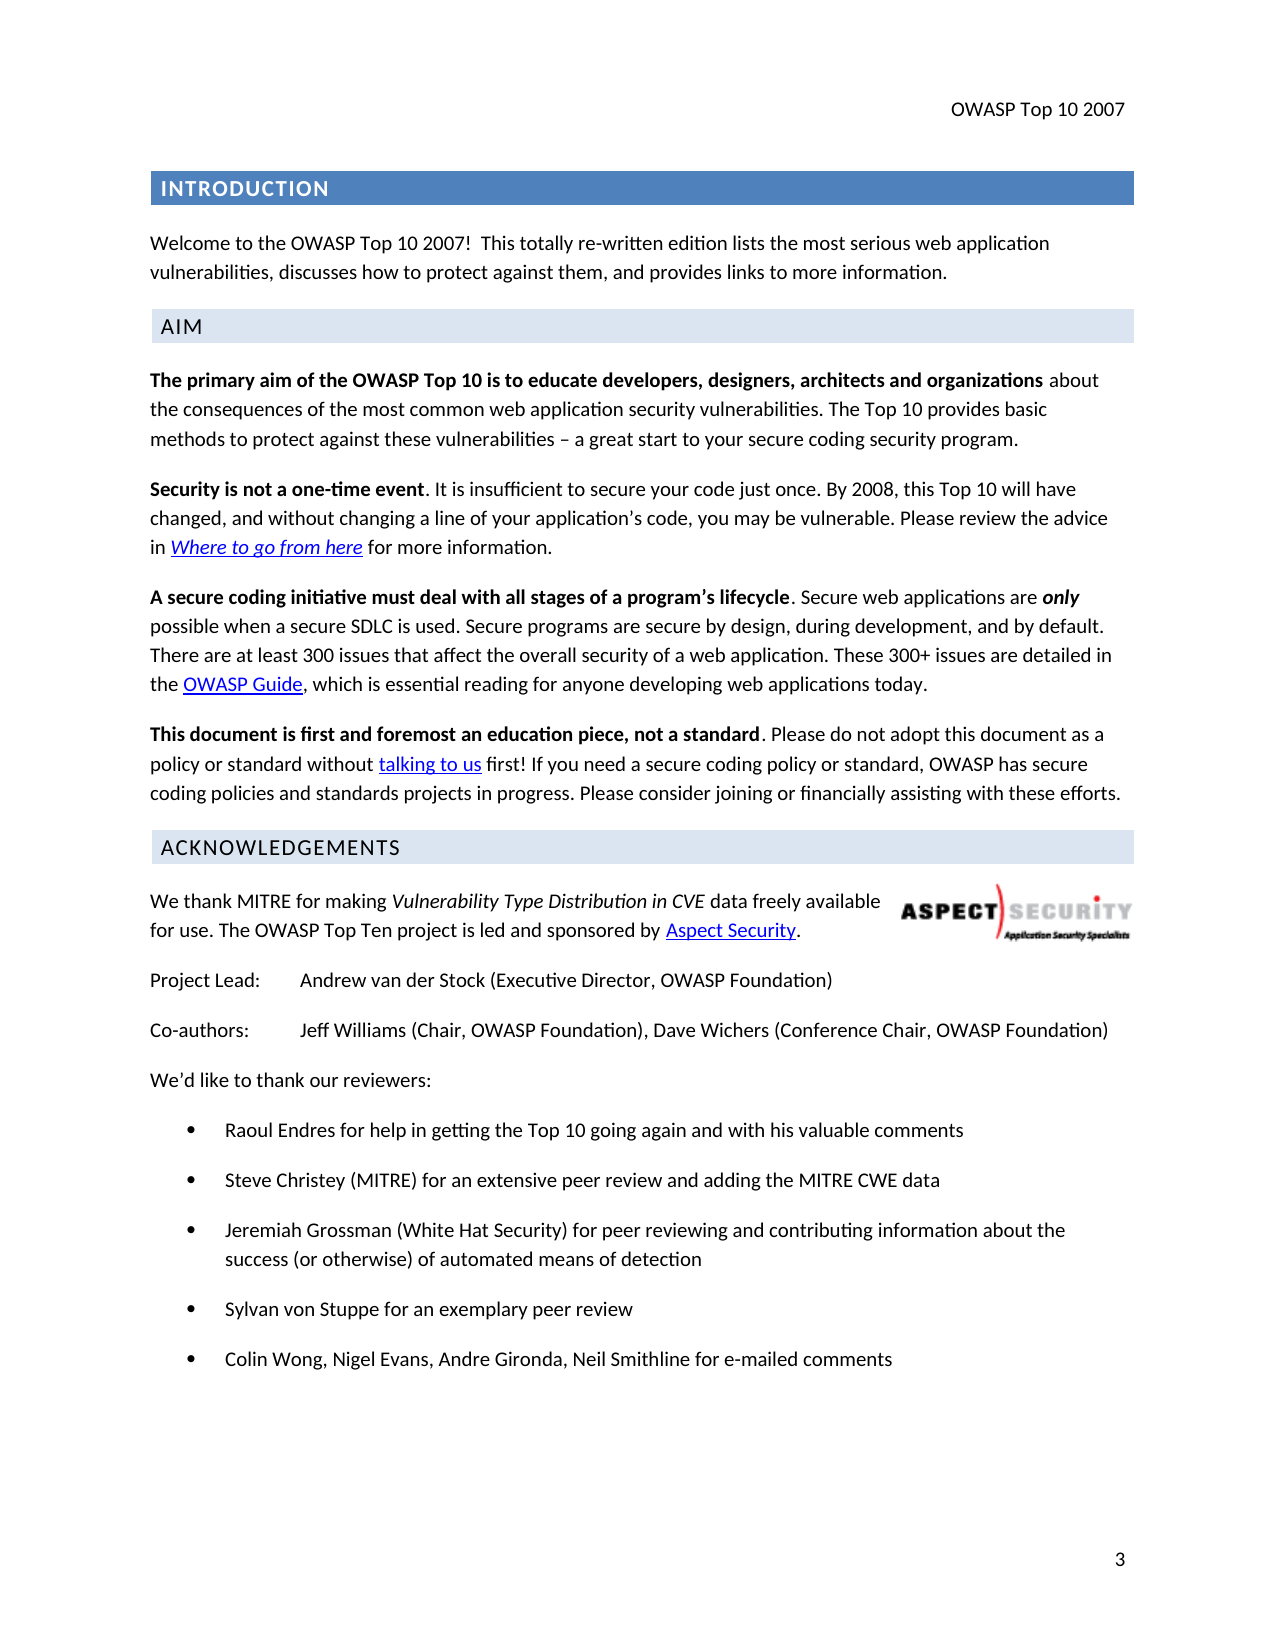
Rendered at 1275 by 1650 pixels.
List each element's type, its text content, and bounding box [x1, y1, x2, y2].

text Co-authors: Jeff Williams (Chair, OWASP Foundation), Dave Wichers (Conference Chair, OWASP Foundation) [150, 1017, 1125, 1043]
list Colin Wong, Nigel Evans, Andre Gironda, Neil Smithline for e-mailed comments [187, 1347, 1125, 1372]
list Steve Christey (MITRE) for an extensive peer review and adding the MITRE CWE data [187, 1167, 1125, 1193]
text A secure coding initiative must deal with all stages of a program’s lifecycle. Secure web applications are only possible when a secure SDLC is used. Secure programs are secure by design, during development, and by default. There are at least 300 issues that affect the overall security of a web application. These 300+ issues are detailed in the OWASP Guide, which is essential reading for anyone developing web applications today. [150, 584, 1125, 697]
list Sylvan von Stuppe for an exemplary peer review [187, 1297, 1125, 1322]
text We’d like to thank our reviewers: [150, 1067, 1125, 1093]
subtitle Introduction [152, 172, 1133, 204]
list Raoul Endres for help in getting the Top 10 going again and with his valuable comments [187, 1117, 1125, 1143]
text We thank MITRE for making Vulnerability Type Distribution in CVE data freely available for use. The OWASP Top Ten project is led and sponsored by Aspect Security. [150, 888, 1125, 943]
text Project Lead: Andrew van der Stock (Executive Director, OWASP Foundation) [150, 967, 1125, 993]
picture [900, 883, 1134, 942]
text This document is first and foremost an education piece, not a standard. Please do not adopt this document as a policy or standard without talking to us first! If you need a secure coding policy or standard, OWASP has secure coding policies and standards projects in progress. Please consider joining or financially assisting with these efforts. [150, 722, 1125, 805]
subtitle Acknowledgements [153, 831, 1133, 863]
text Welcome to the OWASP Top 10 2007! This totally re-written edition lists the most serious web application vulnerabilities, discusses how to protect against them, and provides links to more information. [150, 230, 1125, 285]
subtitle Aim [153, 310, 1133, 342]
text The primary aim of the OWASP Top 10 is to educate developers, designers, architects and organizations about the consequences of the most common web application security vulnerabilities. The Top 10 provides basic methods to protect against these vulnerabilities – a great start to your secure coding security program. [150, 367, 1125, 451]
list Jeremiah Grossman (White Hat Security) for peer reviewing and contributing information about the success (or otherwise) of automated means of detection [187, 1217, 1125, 1272]
text Security is not a one-time event. It is insufficient to secure your code just once. By 2008, this Top 10 will have changed, and without changing a line of your application’s code, you may be vulnerable. Please review the advice in Where to go from here for more information. [150, 476, 1125, 559]
